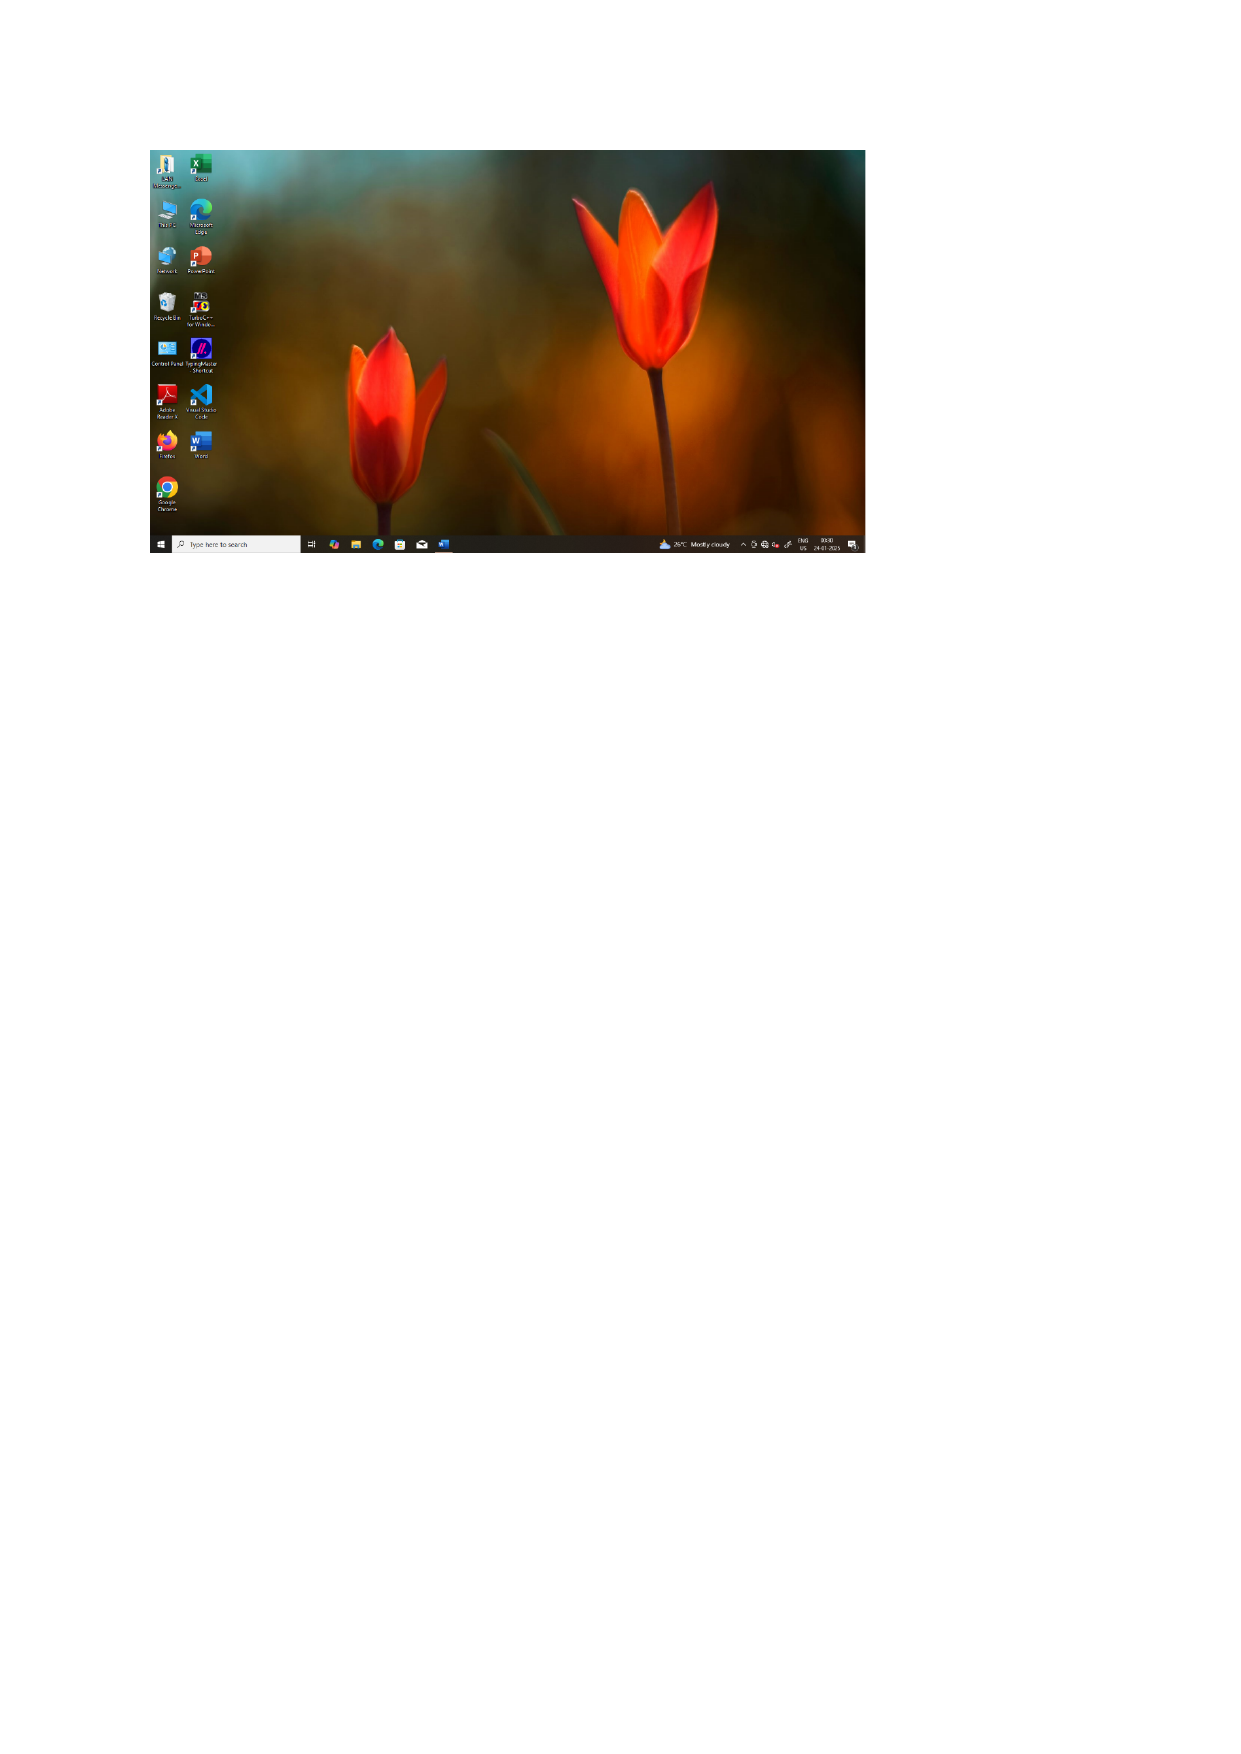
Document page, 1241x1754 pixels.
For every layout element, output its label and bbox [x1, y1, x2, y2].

picture [150, 150, 866, 553]
